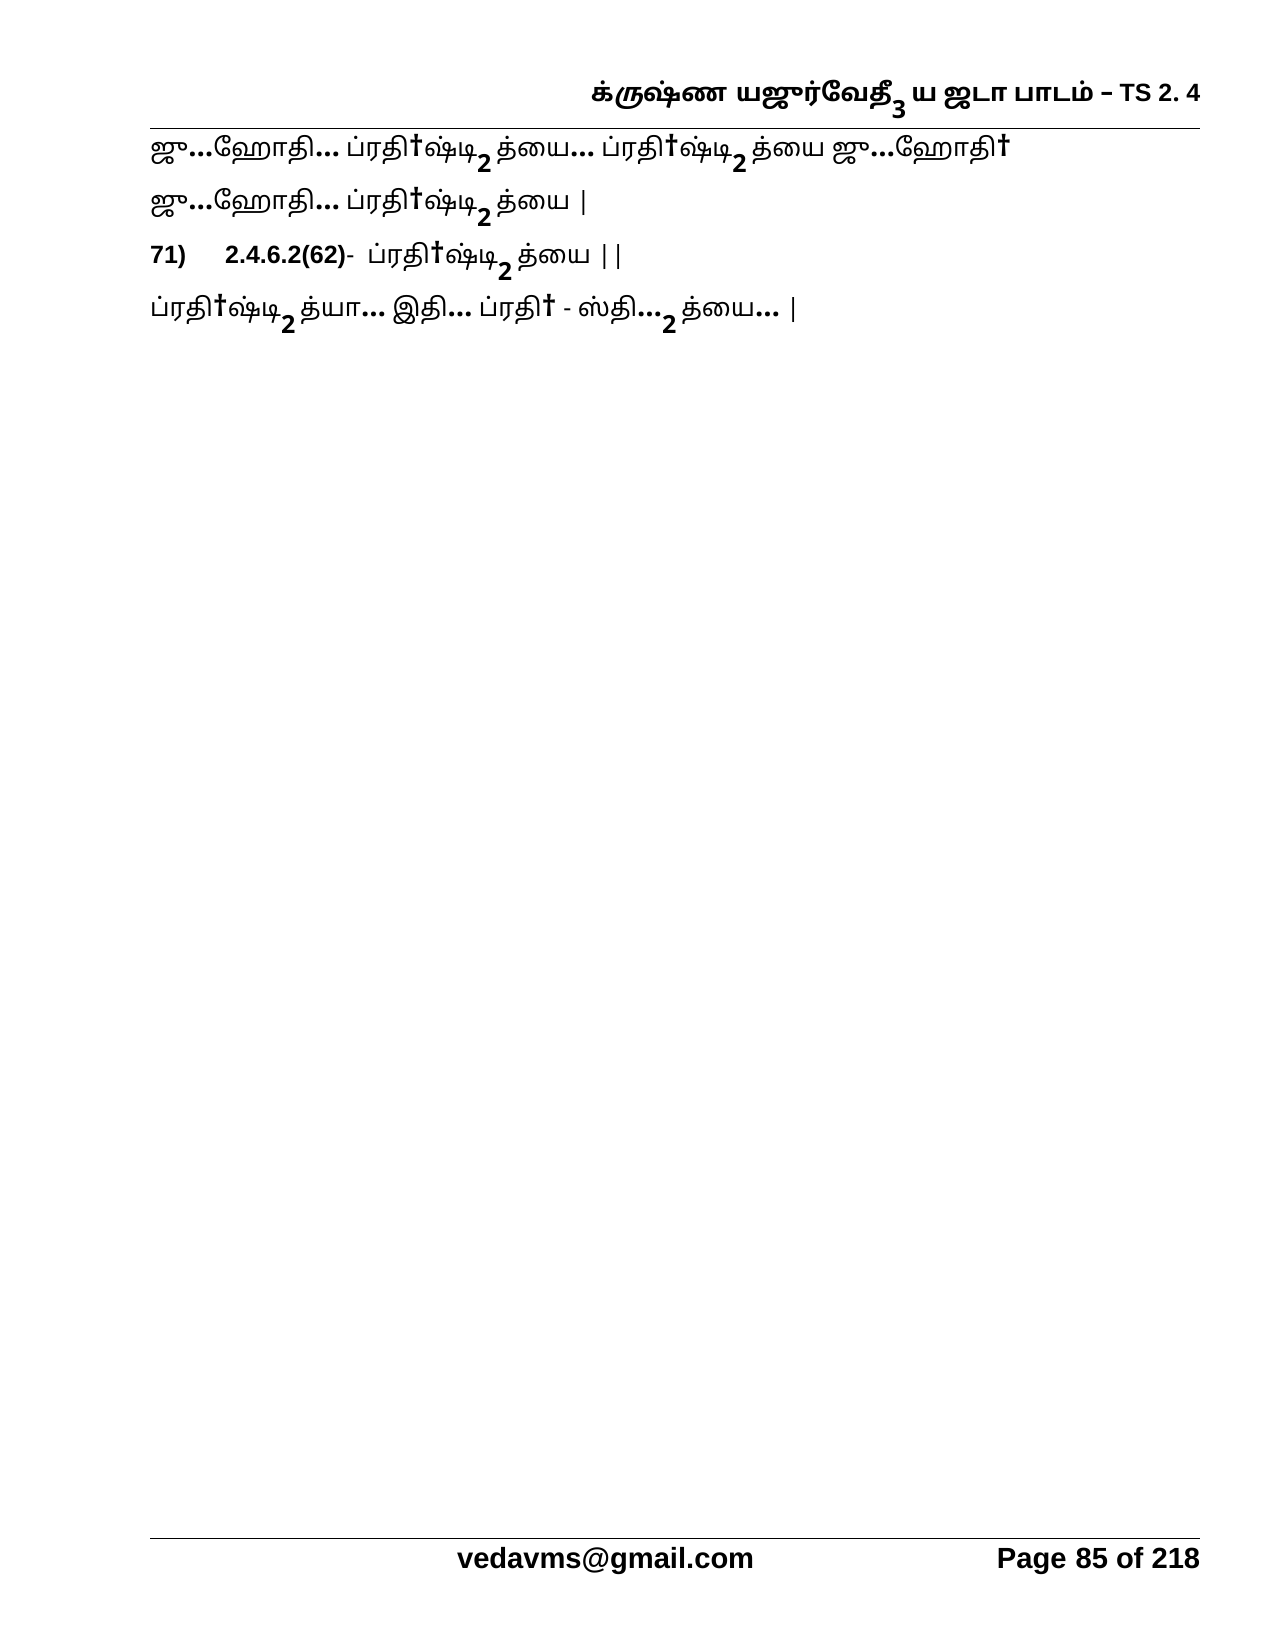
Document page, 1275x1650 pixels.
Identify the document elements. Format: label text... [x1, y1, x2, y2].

text ப்ரதி†ஷ்டி2த்யா… இதி… ப்ரதி† - ஸ்தி…2த்யை… | [150, 290, 1200, 341]
text 71) 2.4.6.2(62)- ப்ரதி†ஷ்டி2த்யை || [150, 236, 1200, 287]
text ஜு…ஹோதி… ப்ரதி†ஷ்டி2த்யை… ப்ரதி†ஷ்டி2த்யை ஜு…ஹோதி† ஜு…ஹோதி… ப்ரதி†ஷ்டி2த்யை | [150, 129, 1200, 234]
